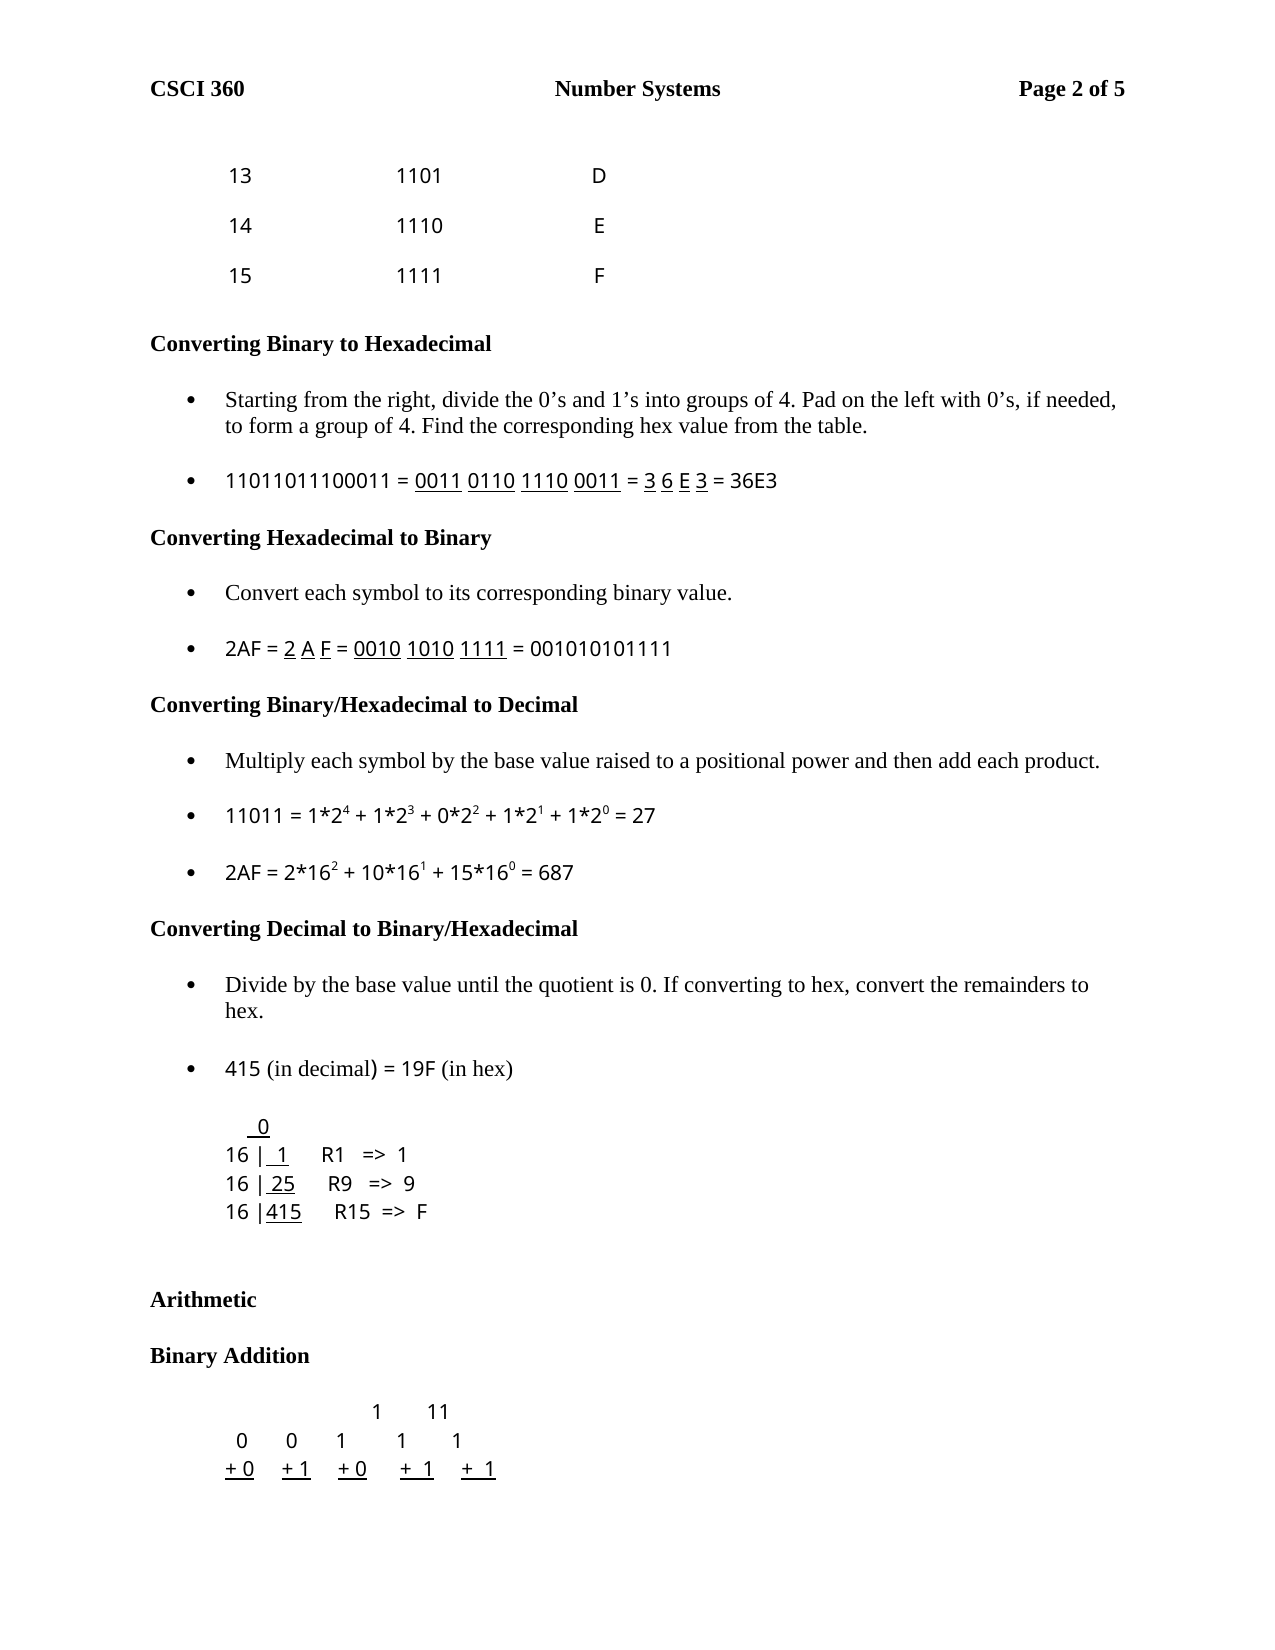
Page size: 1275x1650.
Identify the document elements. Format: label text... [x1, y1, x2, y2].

table_cell 15 [150, 251, 330, 301]
text Converting Binary/Hexadecimal to Decimal [150, 691, 1125, 718]
list 11011011100011 = 0011 0110 1110 0011 = 3 6 E 3 = 36E3 [187, 466, 1125, 495]
table_cell D [509, 150, 689, 200]
text + 0 + 1 + 0 + 1 + 1 [225, 1454, 1125, 1483]
list Divide by the base value until the quotient is 0. If converting to hex, convert the remainders to hex. [187, 971, 1125, 1052]
text Binary Addition [150, 1342, 1125, 1368]
list 415 (in decimal) = 19F (in hex) [187, 1052, 1125, 1083]
table_cell 1111 [330, 251, 509, 301]
list Multiply each symbol by the base value raised to a positional power and then add each product. [187, 747, 1125, 801]
table_cell 1110 [330, 200, 509, 251]
text Converting Decimal to Binary/Hexadecimal [150, 915, 1125, 942]
table_cell 1101 [330, 150, 509, 200]
list 2AF = 2*162 + 10*161 + 15*160 = 687 [187, 858, 1125, 886]
text 1 11 [225, 1397, 1125, 1426]
text Converting Binary to Hexadecimal [150, 330, 1125, 356]
text Converting Hexadecimal to Binary [150, 524, 1125, 550]
list Convert each symbol to its corresponding binary value. [187, 579, 1125, 634]
text 16 | 1 R1 => 1 [225, 1141, 1125, 1169]
text 16 | 25 R9 => 9 [225, 1169, 1125, 1197]
table_cell E [509, 200, 689, 251]
list 11011 = 1*24 + 1*23 + 0*22 + 1*21 + 1*20 = 27 [187, 801, 1125, 858]
table_cell 13 [150, 150, 330, 200]
text 0 0 1 1 1 [225, 1426, 1125, 1454]
list Starting from the right, divide the 0’s and 1’s into groups of 4. Pad on the left with 0’s, if needed, to form a group of 4. Find the corresponding hex value from the table. [187, 386, 1125, 466]
table_cell 14 [150, 200, 330, 251]
list 2AF = 2 A F = 0010 1010 1111 = 001010101111 [187, 634, 1125, 662]
text 16 |415 R15 => F [225, 1197, 1125, 1226]
text Arithmetic [150, 1286, 1125, 1313]
text 0 [225, 1112, 1125, 1141]
table_cell F [509, 251, 689, 301]
